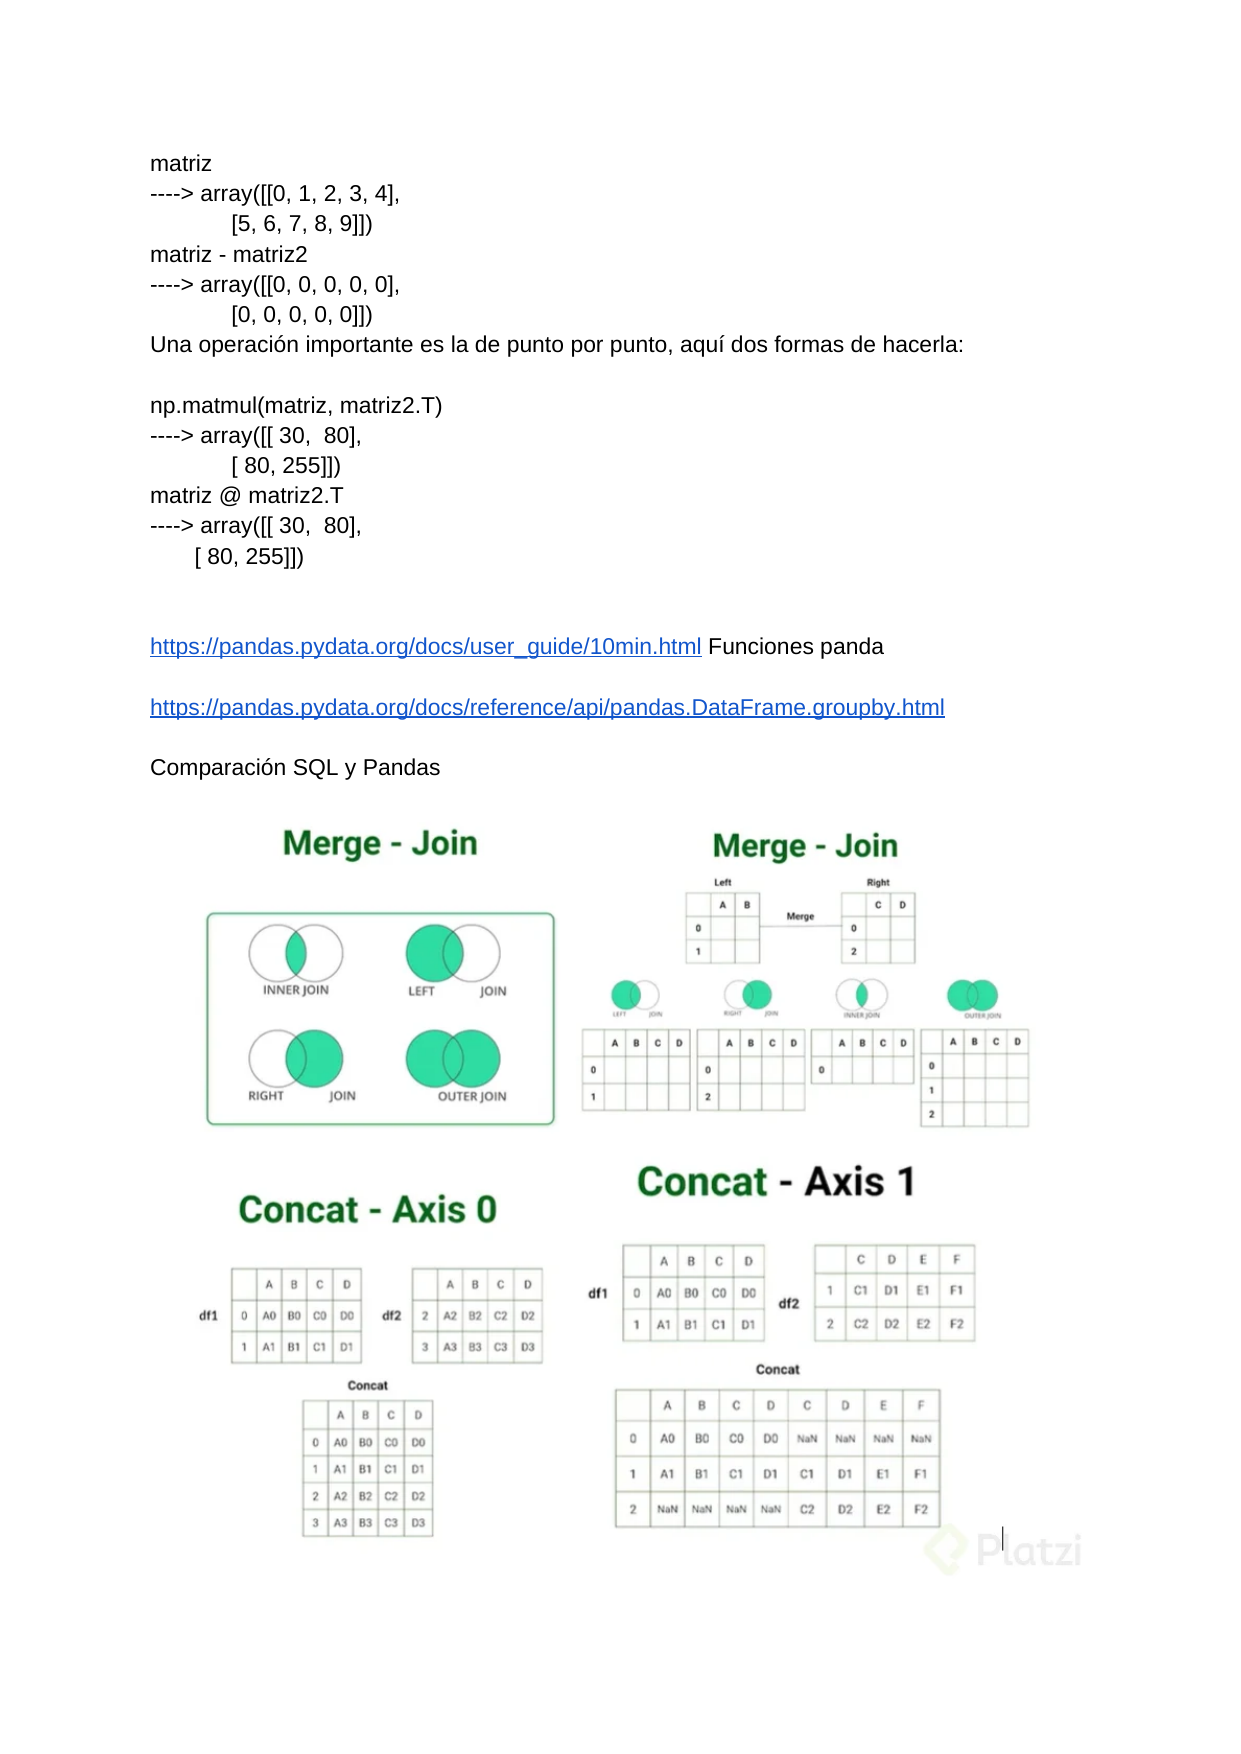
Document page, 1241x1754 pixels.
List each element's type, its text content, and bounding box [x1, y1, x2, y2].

text matriz [150, 150, 1090, 176]
text [ 80, 255]]) [150, 543, 1090, 569]
text ----> array([[0, 1, 2, 3, 4], [150, 180, 1090, 207]
text ----> array([[ 30, 80], [150, 512, 1090, 539]
text [0, 0, 0, 0, 0]]) [150, 301, 1090, 327]
text matriz - matriz2 [150, 241, 1090, 267]
text ----> array([[ 30, 80], [150, 422, 1090, 448]
text Comparación SQL y Pandas [150, 754, 1090, 781]
text [5, 6, 7, 8, 9]]) [150, 210, 1090, 237]
text np.matmul(matriz, matriz2.T) [150, 392, 1090, 418]
text [ 80, 255]]) [150, 452, 1090, 478]
text ----> array([[0, 0, 0, 0, 0], [150, 271, 1090, 297]
picture [150, 814, 1091, 1584]
text https://pandas.pydata.org/docs/user_guide/10min.html Funciones panda [150, 633, 1090, 660]
text https://pandas.pydata.org/docs/reference/api/pandas.DataFrame.groupby.html [150, 694, 1090, 720]
text Una operación importante es la de punto por punto, aquí dos formas de hacerla: [150, 331, 1090, 358]
text matriz @ matriz2.T [150, 482, 1090, 509]
